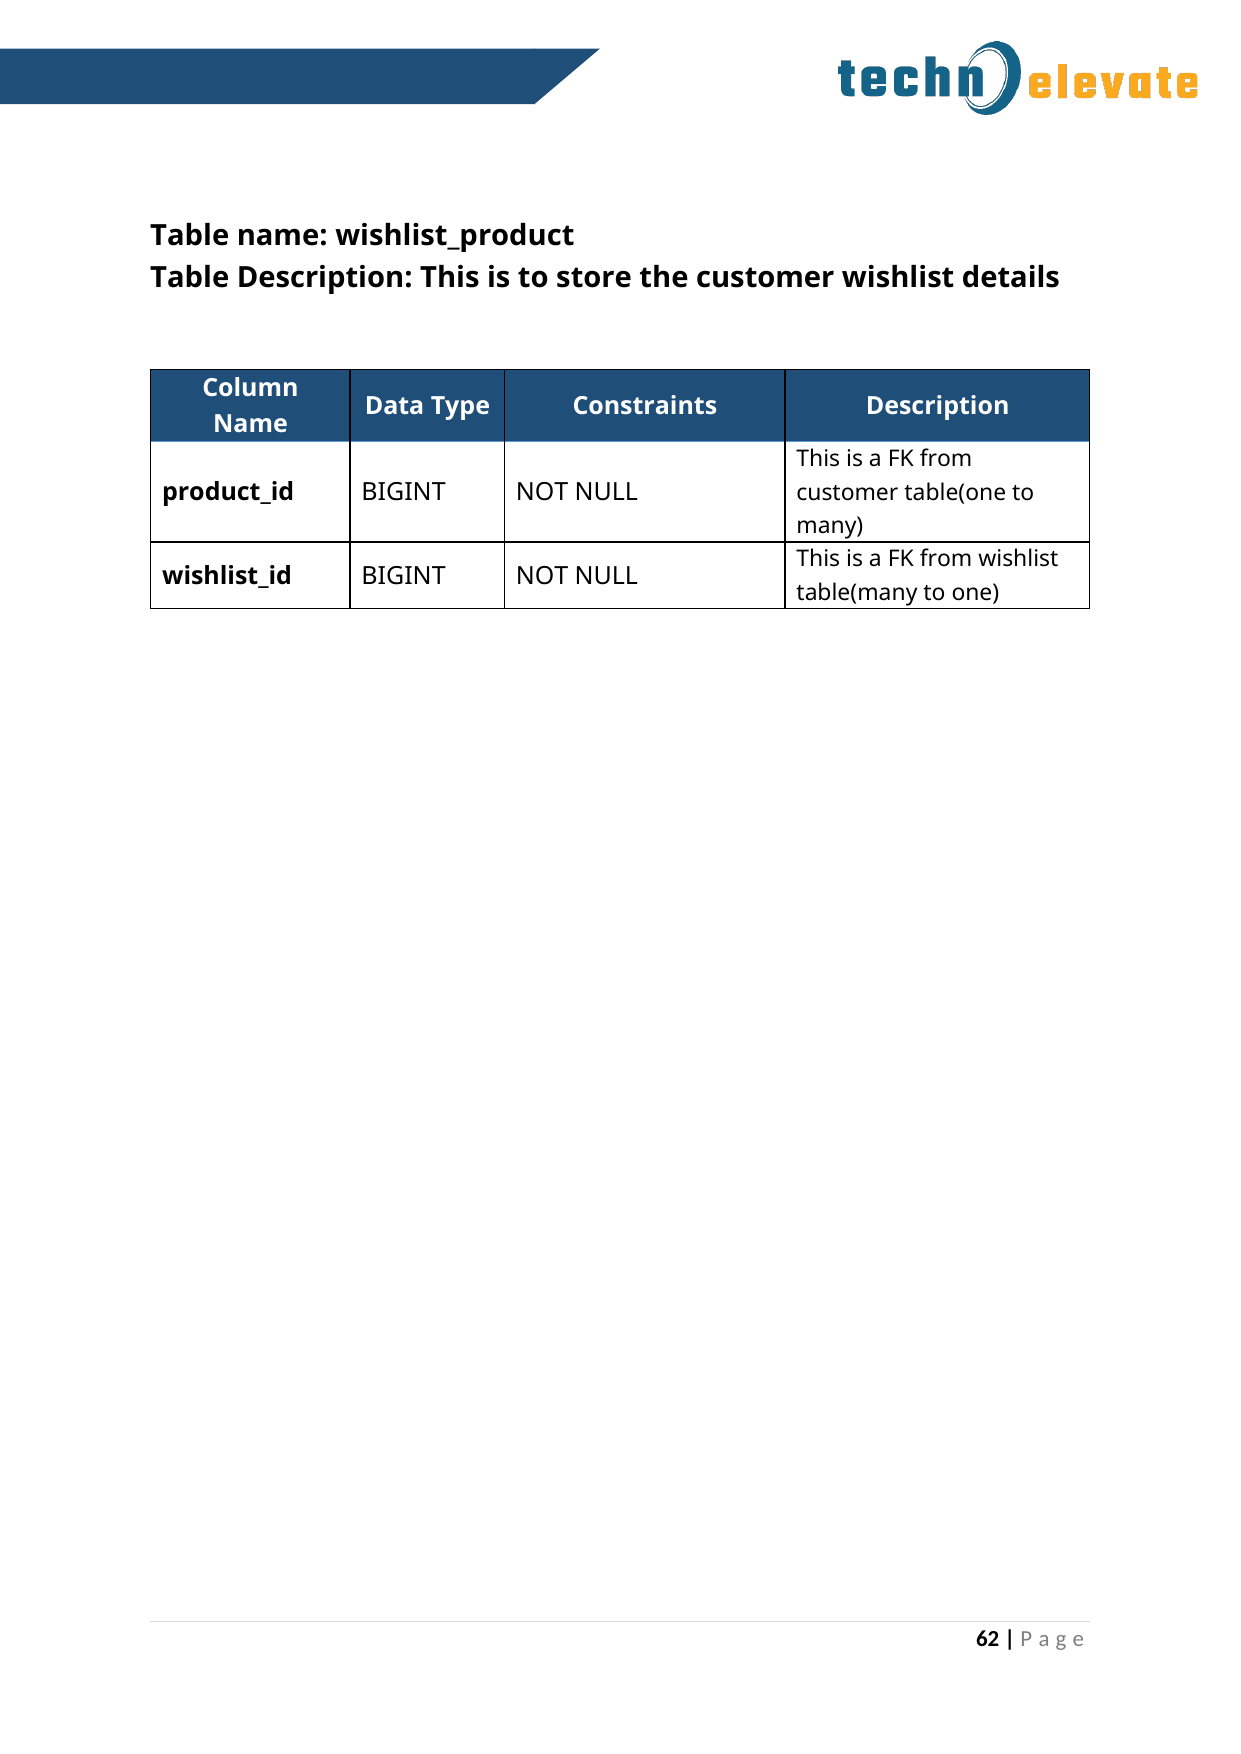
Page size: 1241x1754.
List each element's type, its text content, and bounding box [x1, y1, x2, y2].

picture [837, 41, 1198, 115]
table_cell BIGINT [351, 442, 504, 541]
table_cell BIGINT [351, 543, 504, 608]
text Table name: wishlist_product [150, 214, 1090, 253]
table_cell product_id [151, 442, 349, 541]
table_cell This is a FK from wishlist table(many to one) [786, 543, 1089, 608]
table_cell NOT NULL [505, 442, 784, 541]
table_header Column Name [151, 370, 349, 441]
table_header Constraints [505, 370, 784, 441]
table_cell NOT NULL [505, 543, 784, 608]
text Table Description: This is to store the customer wishlist details [150, 256, 1090, 296]
table_cell wishlist_id [151, 543, 349, 608]
table_header Data Type [351, 370, 504, 441]
table_header Description [786, 370, 1089, 441]
table_cell This is a FK from customer table(one to many) [786, 442, 1089, 541]
